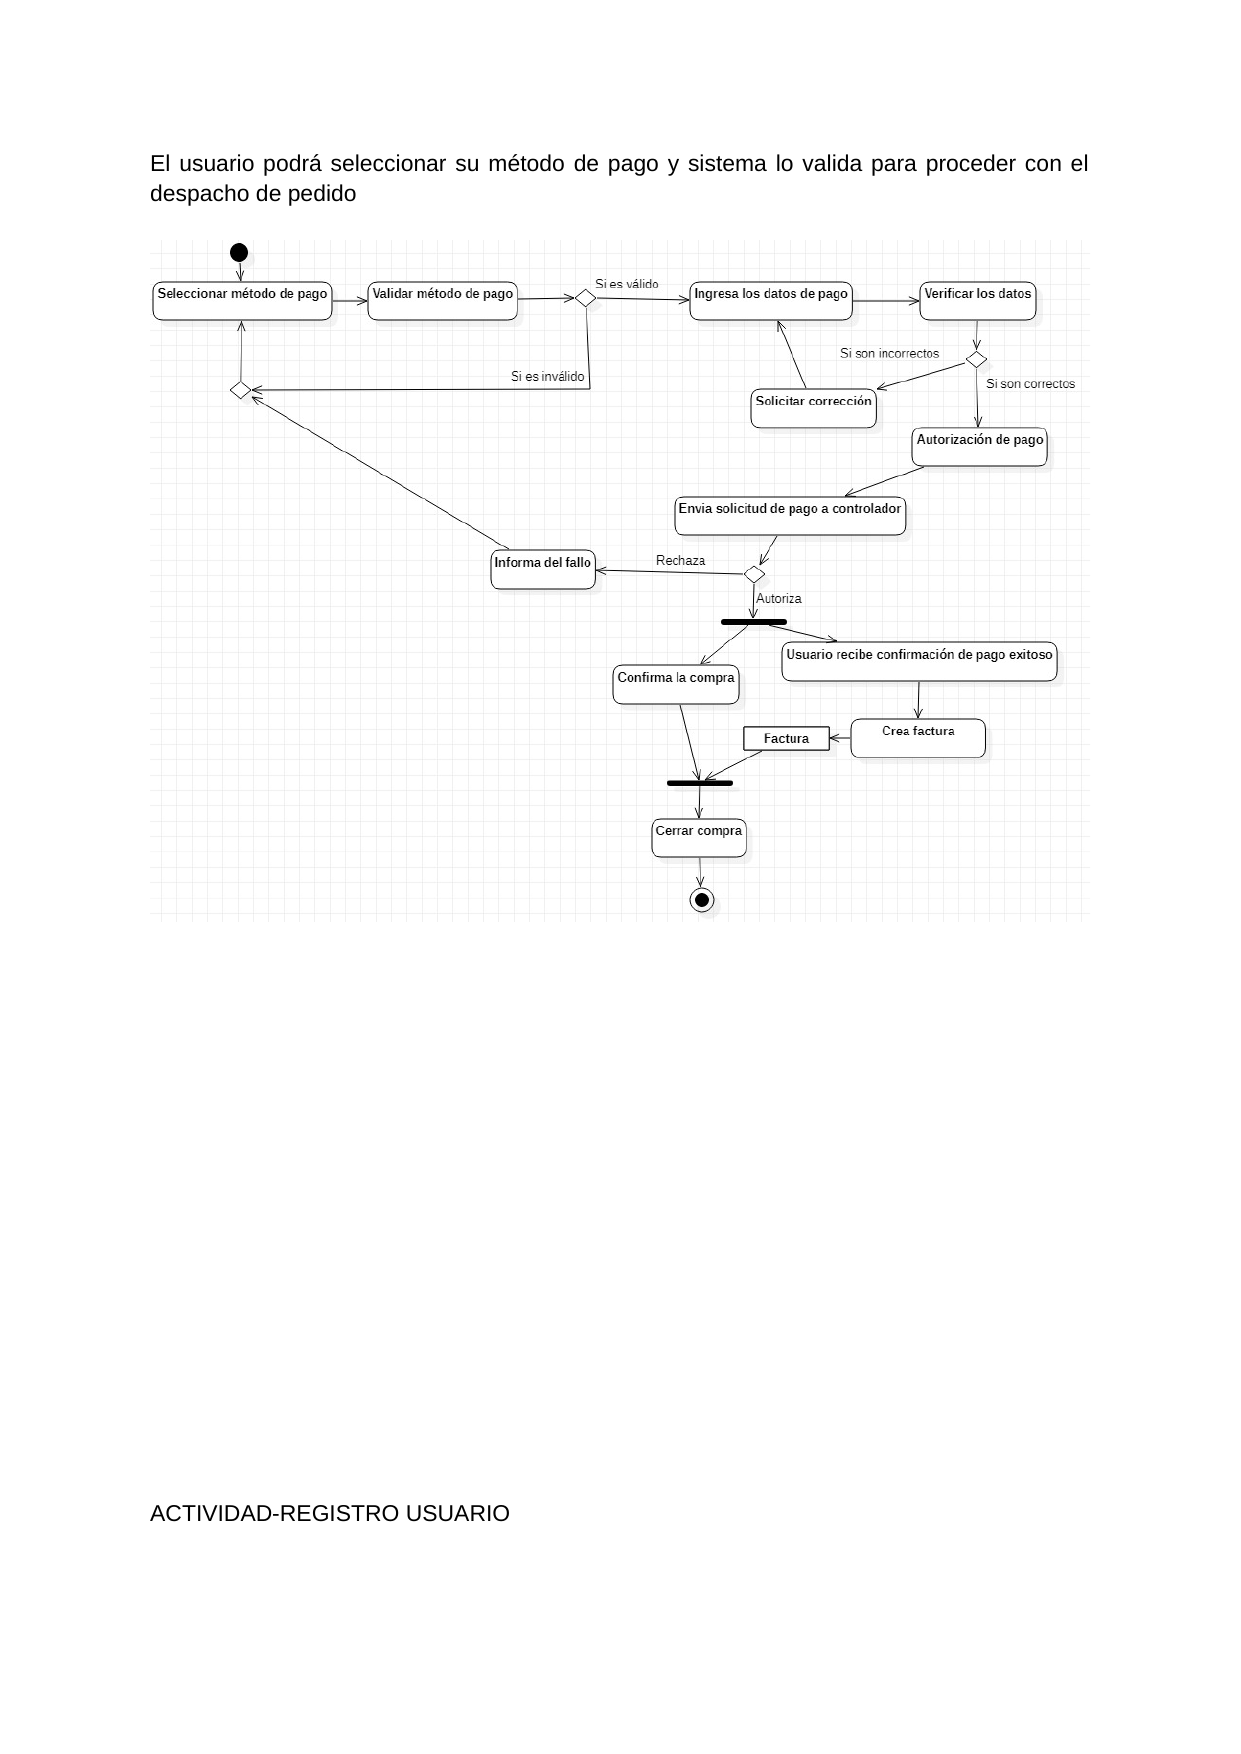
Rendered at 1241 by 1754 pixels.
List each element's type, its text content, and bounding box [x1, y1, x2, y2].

text ACTIVIDAD-REGISTRO USUARIO [150, 1500, 1090, 1526]
text El usuario podrá seleccionar su método de pago y sistema lo valida para proceder con el despacho de pedido [150, 150, 1090, 207]
picture [150, 240, 1091, 922]
